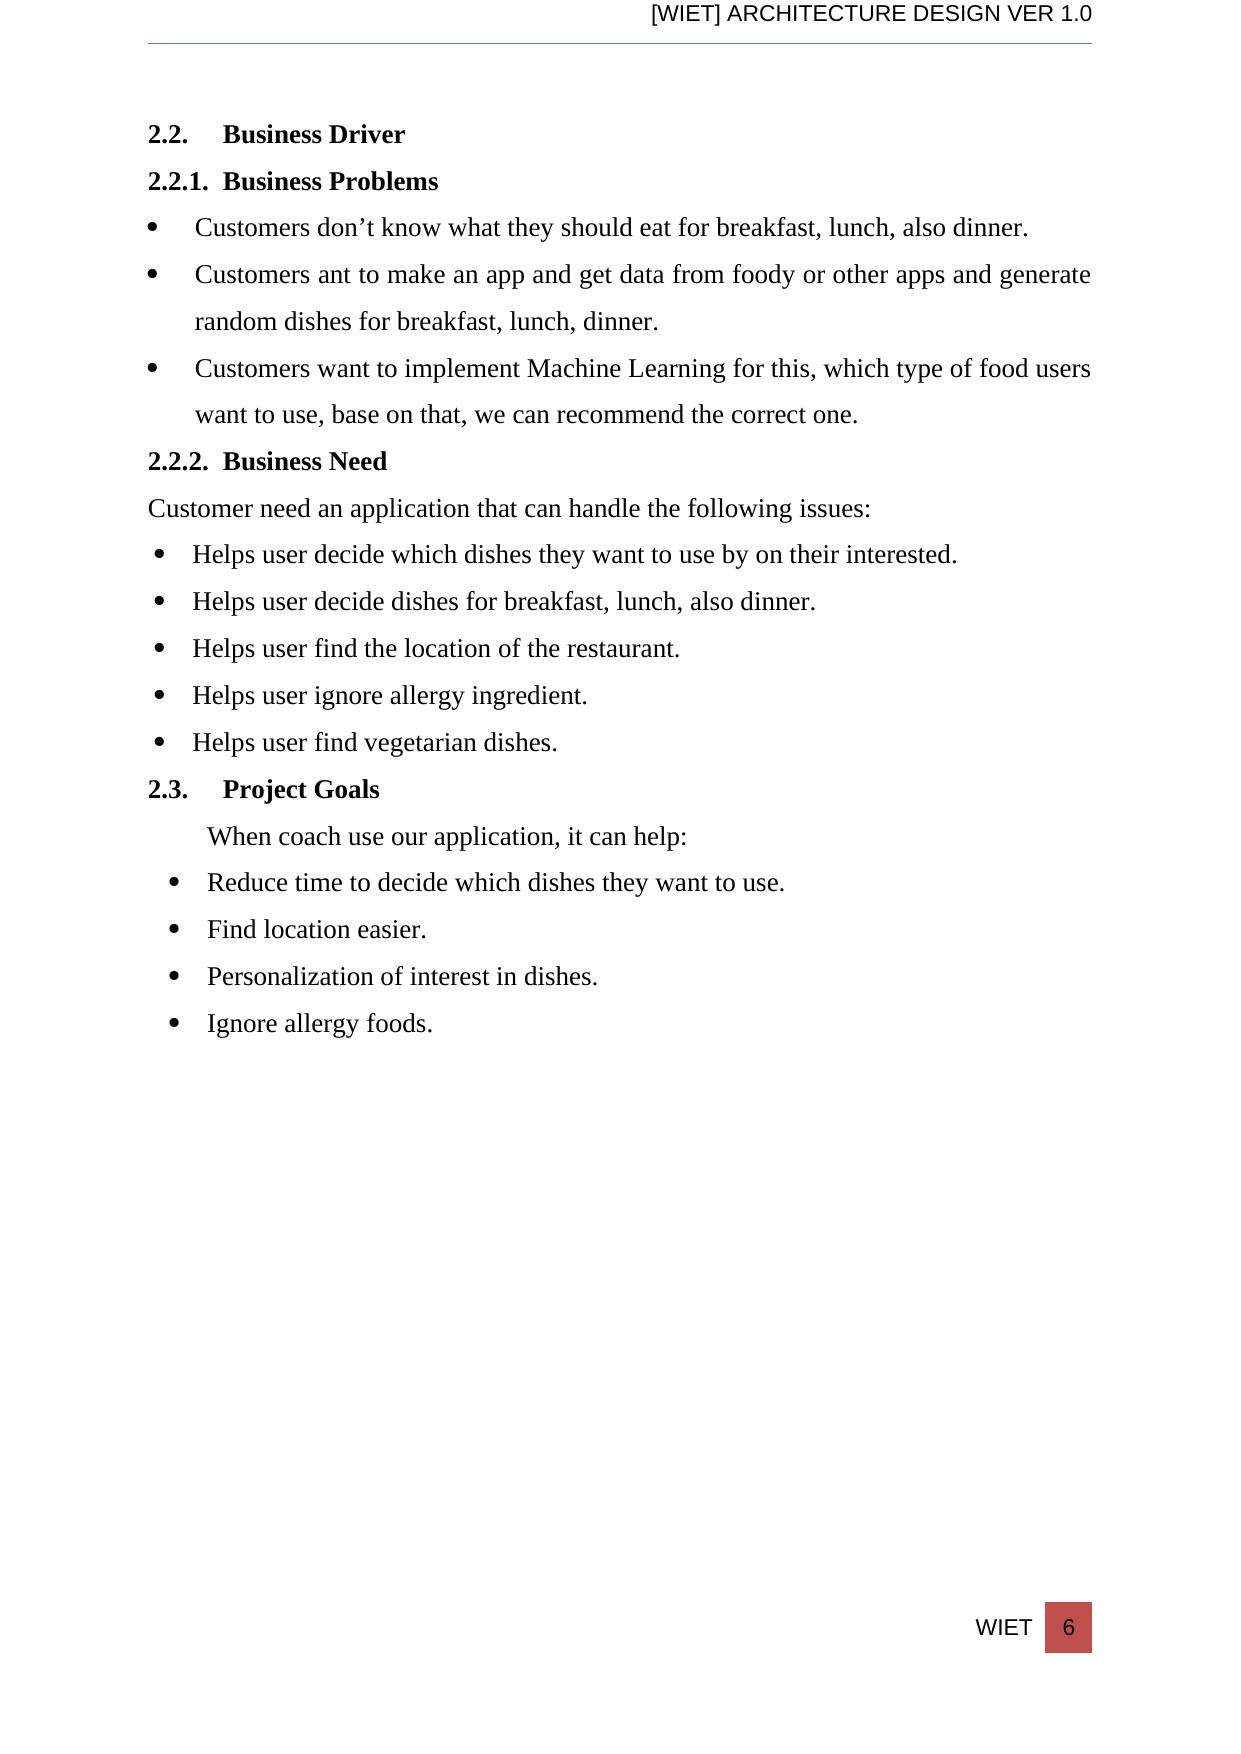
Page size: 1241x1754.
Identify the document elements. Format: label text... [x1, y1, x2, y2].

list Business Driver [148, 118, 1092, 149]
text When coach use our application, it can help: [207, 819, 1092, 851]
list Personalization of interest in dishes. [169, 960, 1092, 991]
list Customers don’t know what they should eat for breakfast, lunch, also dinner. [148, 211, 1092, 243]
list Helps user decide which dishes they want to use by on their interested. [154, 538, 1092, 570]
list Business Problems [148, 165, 1092, 196]
list Customers ant to make an app and get data from foody or other apps and generate random dishes for breakfast, lunch, dinner. [148, 258, 1092, 336]
list Helps user ignore allergy ingredient. [154, 679, 1092, 710]
list Find location easier. [169, 913, 1092, 944]
list Customers want to implement Machine Learning for this, which type of food users want to use, base on that, we can recommend the correct one. [148, 352, 1092, 430]
list Project Goals [148, 773, 1092, 804]
list Business Need [148, 445, 1092, 476]
list Helps user find the location of the restaurant. [154, 632, 1092, 663]
list Reduce time to decide which dishes they want to use. [169, 866, 1092, 897]
list Ignore allergy foods. [169, 1007, 1092, 1038]
text Customer need an application that can handle the following issues: [148, 492, 1092, 523]
list Helps user find vegetarian dishes. [154, 726, 1092, 757]
list Helps user decide dishes for breakfast, lunch, also dinner. [154, 585, 1092, 617]
